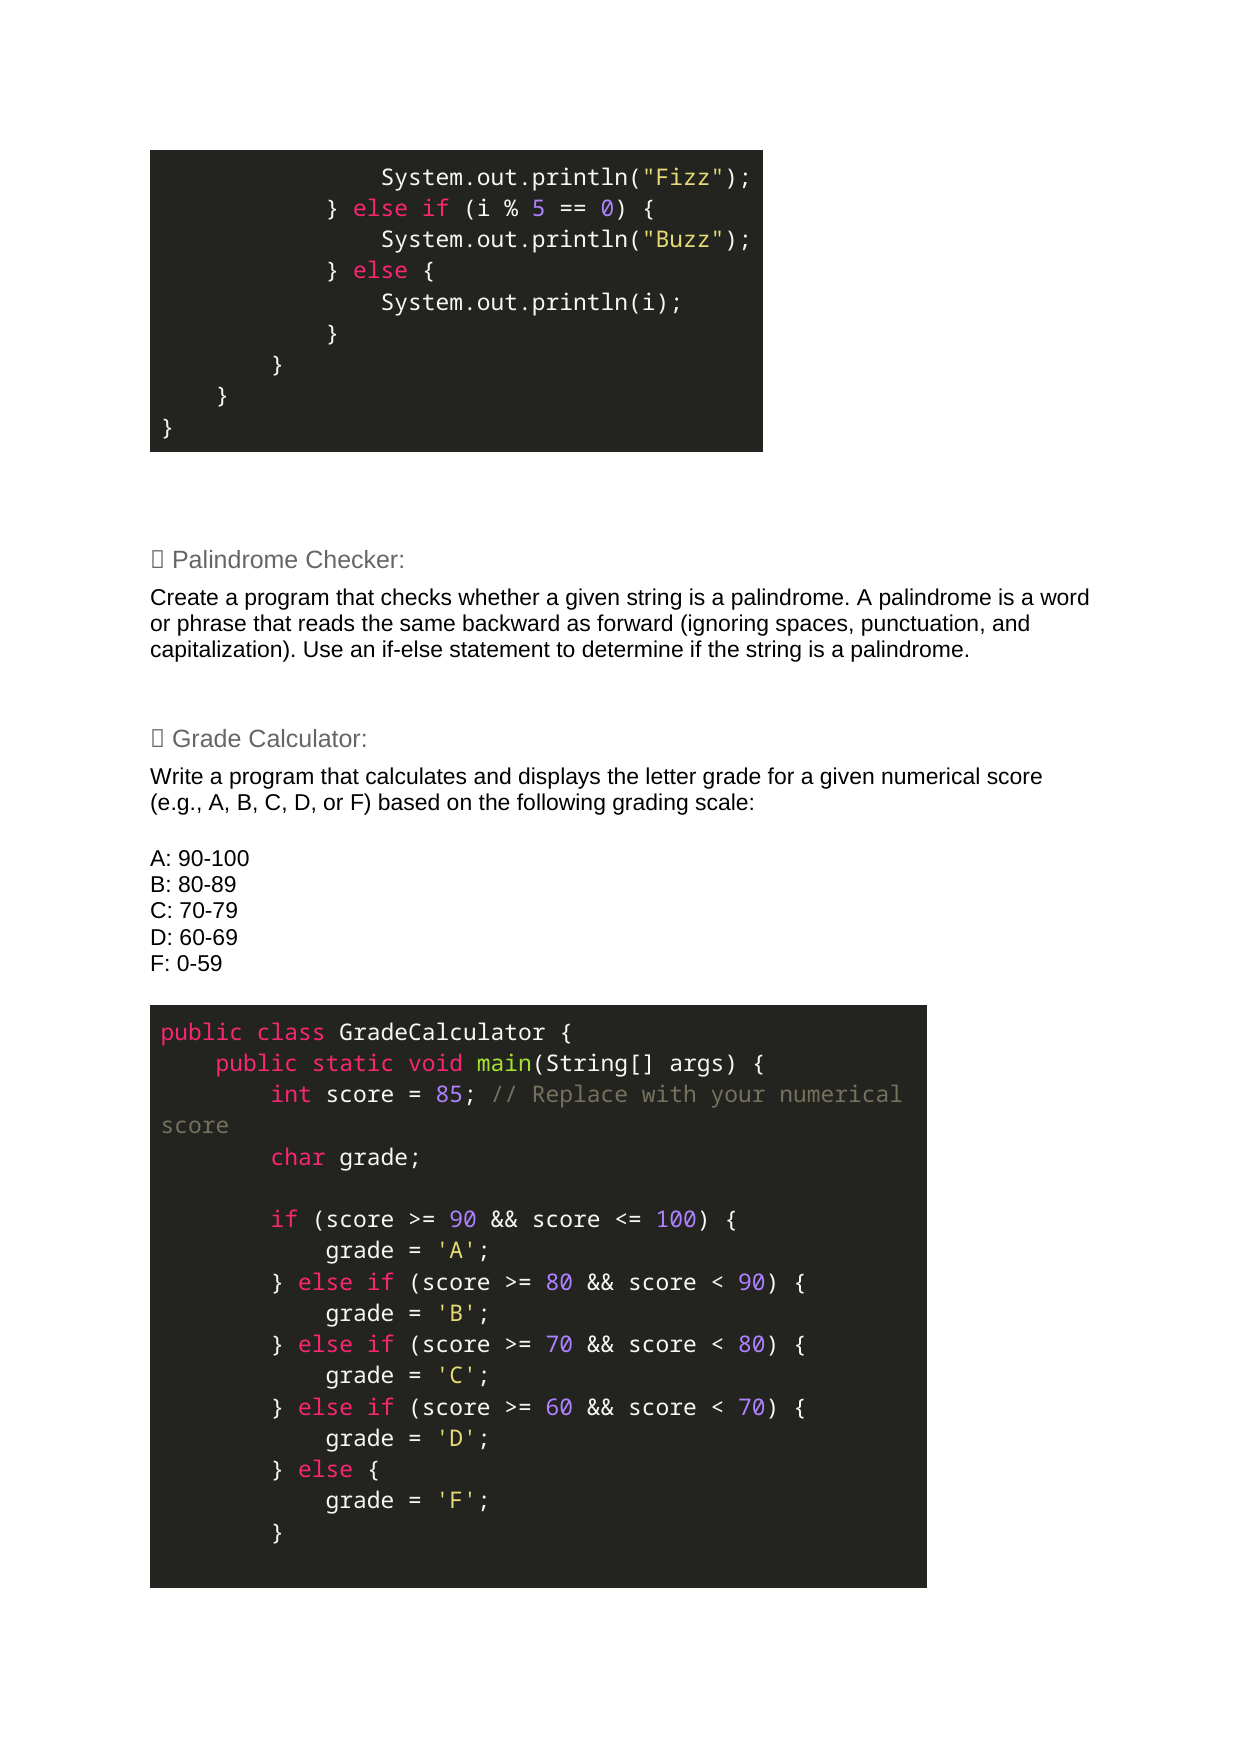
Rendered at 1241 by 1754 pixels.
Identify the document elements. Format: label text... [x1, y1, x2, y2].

text B: 80-89 [150, 871, 1090, 897]
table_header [150, 1005, 927, 1588]
text A: 90-100 [150, 844, 1090, 871]
text Create a program that checks whether a given string is a palindrome. A palindrome is a word or phrase that reads the same backward as forward (ignoring spaces, punctuation, and capitalization). Use an if-else statement to determine if the string is a palindrome. [150, 584, 1090, 663]
text D: 60-69 [150, 923, 1090, 950]
text F: 0-59 [150, 950, 1090, 976]
text Write a program that calculates and displays the letter grade for a given numerical score (e.g., A, B, C, D, or F) based on the following grading scale: [150, 763, 1090, 816]
text C: 70-79 [150, 897, 1090, 923]
text ✅ Grade Calculator: [150, 721, 1090, 755]
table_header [150, 150, 763, 452]
text ✅ Palindrome Checker: [150, 541, 1090, 575]
